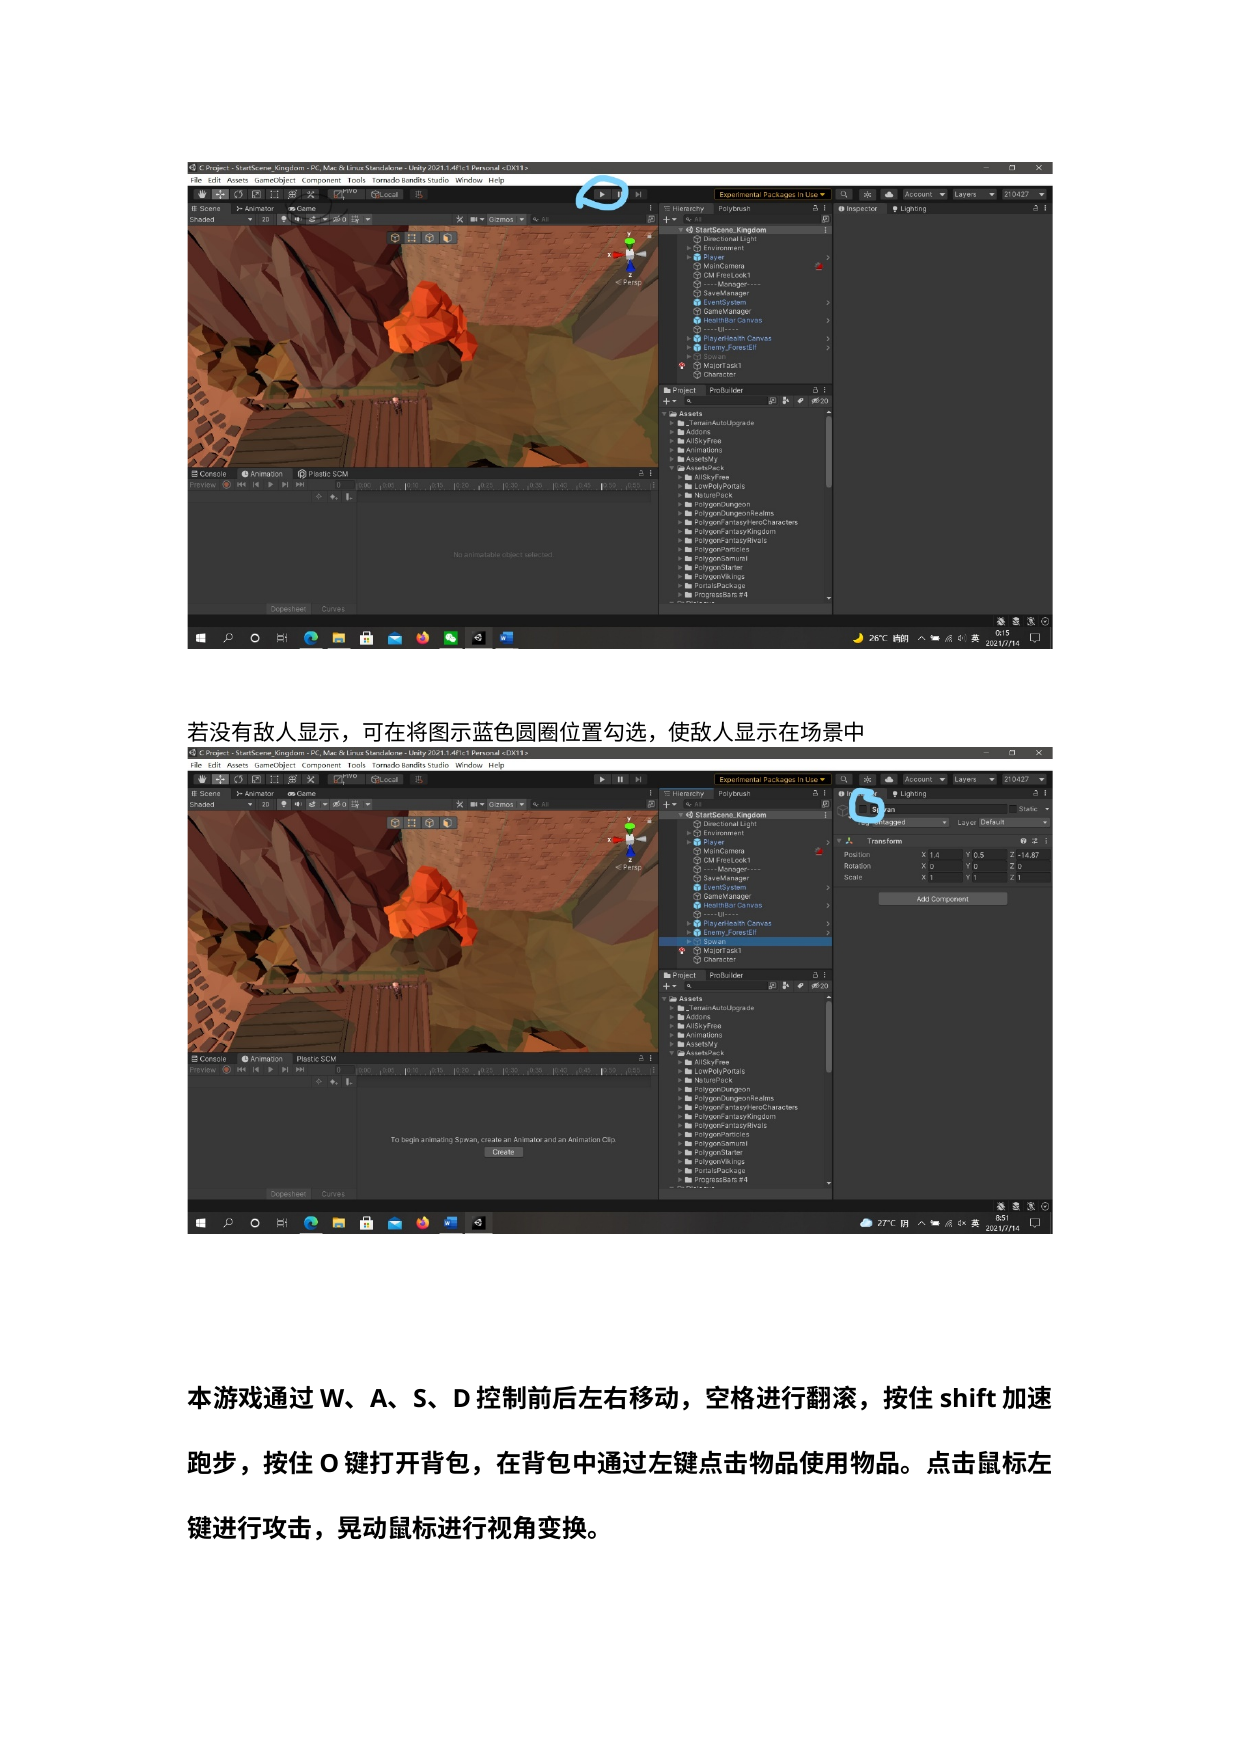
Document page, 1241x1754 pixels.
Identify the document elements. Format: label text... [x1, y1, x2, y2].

picture [187, 747, 1053, 1234]
text 若没有敌人显示，可在将图示蓝色圆圈位置勾选，使敌人显示在场景中 [187, 714, 1053, 747]
picture [187, 162, 1053, 649]
text 本游戏通过W、A、S、D控制前后左右移动，空格进行翻滚，按住shift加速跑步，按住O键打开背包，在背包中通过左键点击物品使用物品。点击鼠标左键进行攻击，晃动鼠标进行视角变换。 [187, 1364, 1053, 1559]
